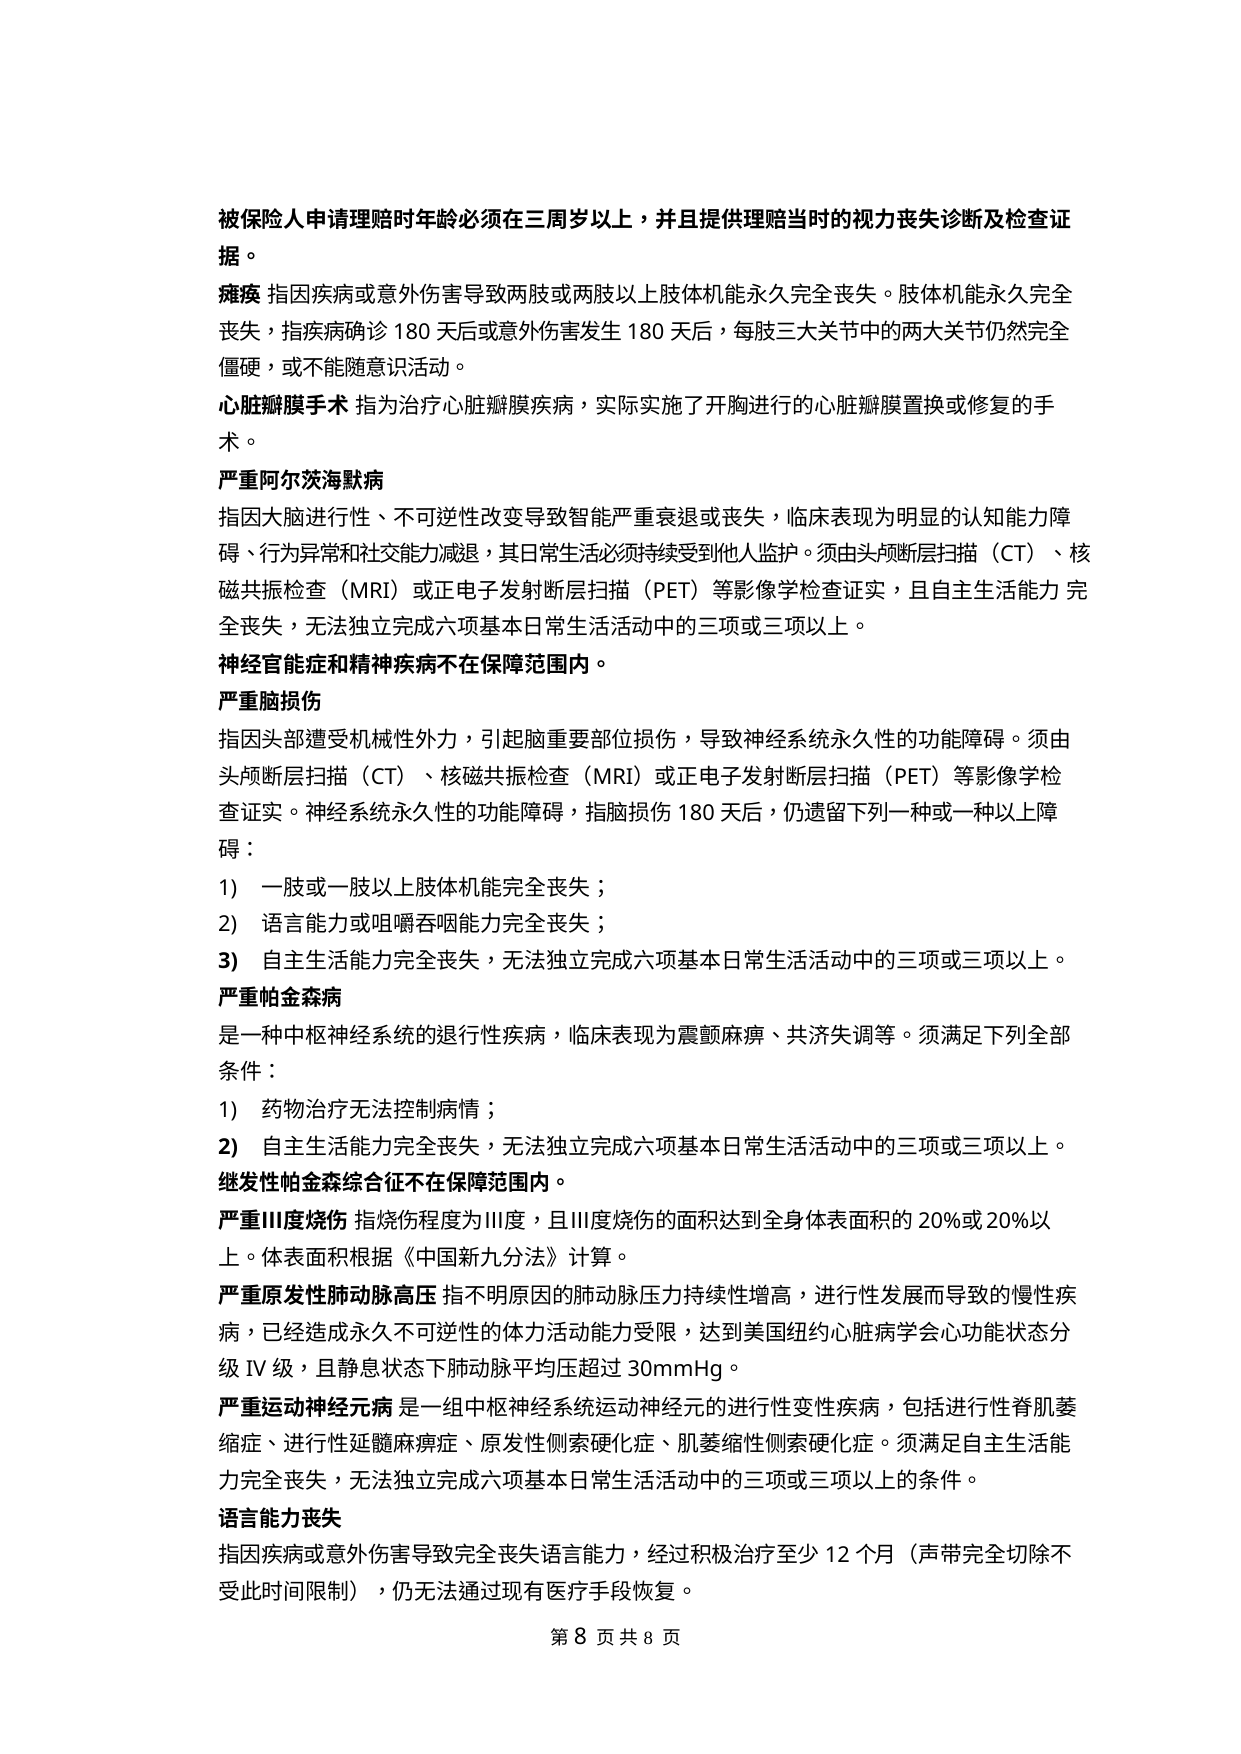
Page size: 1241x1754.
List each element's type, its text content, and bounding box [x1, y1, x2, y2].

text 严重Ⅲ度烧伤 指烧伤程度为Ⅲ度，且Ⅲ度烧伤的面积达到全身体表面积的 20%或 20%以上。体表面积根据《中国新九分法》计算。 [218, 1206, 1093, 1272]
list 自主生活能力完全丧失，无法独立完成六项基本日常生活活动中的三项或三项以上。严重帕金森病 [218, 945, 1072, 1011]
list 语言能力或咀嚼吞咽能力完全丧失； [218, 908, 1105, 938]
text 是一种中枢神经系统的退行性疾病，临床表现为震颤麻痹、共济失调等。须满足下列全部条件： [218, 1019, 1072, 1086]
text 指因头部遭受机械性外力，引起脑重要部位损伤，导致神经系统永久性的功能障碍。须由头颅断层扫描（CT）、核磁共振检查（MRI）或正电子发射断层扫描（PET）等影像学检查证实。神经系统永久性的功能障碍，指脑损伤 180 天后，仍遗留下列一种或一种以上障碍： [218, 724, 1082, 863]
text 瘫痪 指因疾病或意外伤害导致两肢或两肢以上肢体机能永久完全丧失。肢体机能永久完全丧失，指疾病确诊 180 天后或意外伤害发生 180 天后，每肢三大关节中的两大关节仍然完全僵硬，或不能随意识活动。 [218, 279, 1082, 382]
text 指因大脑进行性、不可逆性改变导致智能严重衰退或丧失，临床表现为明显的认知能力障碍、行为异常和社交能力减退，其日常生活必须持续受到他人监护。须由头颅断层扫描（CT）、核磁共振检查（MRI）或正电子发射断层扫描（PET）等影像学检查证实，且自主生活能力 完全丧失，无法独立完成六项基本日常生活活动中的三项或三项以上。 [218, 502, 1093, 641]
list 自主生活能力完全丧失，无法独立完成六项基本日常生活活动中的三项或三项以上。继发性帕金森综合征不在保障范围内。 [218, 1131, 1072, 1197]
text 严重原发性肺动脉高压 指不明原因的肺动脉压力持续性增高，进行性发展而导致的慢性疾病，已经造成永久不可逆性的体力活动能力受限，达到美国纽约心脏病学会心功能状态分级 IV 级，且静息状态下肺动脉平均压超过 30mmHg。 [218, 1280, 1084, 1383]
list 一肢或一肢以上肢体机能完全丧失； [218, 872, 1105, 902]
subtitle 被保险人申请理赔时年龄必须在三周岁以上，并且提供理赔当时的视力丧失诊断及检查证据。 [218, 204, 1082, 271]
subtitle 严重阿尔茨海默病 [218, 465, 1105, 495]
text 指因疾病或意外伤害导致完全丧失语言能力，经过积极治疗至少 12 个月（声带完全切除不受此时间限制），仍无法通过现有医疗手段恢复。 [218, 1539, 1082, 1606]
subtitle 神经官能症和精神疾病不在保障范围内。严重脑损伤 [218, 649, 614, 716]
text 心脏瓣膜手术 指为治疗心脏瓣膜疾病，实际实施了开胸进行的心脏瓣膜置换或修复的手术。 [218, 390, 1061, 457]
text 严重运动神经元病 是一组中枢神经系统运动神经元的进行性变性疾病，包括进行性脊肌萎缩症、进行性延髓麻痹症、原发性侧索硬化症、肌萎缩性侧索硬化症。须满足自主生活能力完全丧失，无法独立完成六项基本日常生活活动中的三项或三项以上的条件。 [218, 1391, 1085, 1494]
subtitle 语言能力丧失 [218, 1503, 1105, 1532]
list 药物治疗无法控制病情； [218, 1094, 1105, 1124]
